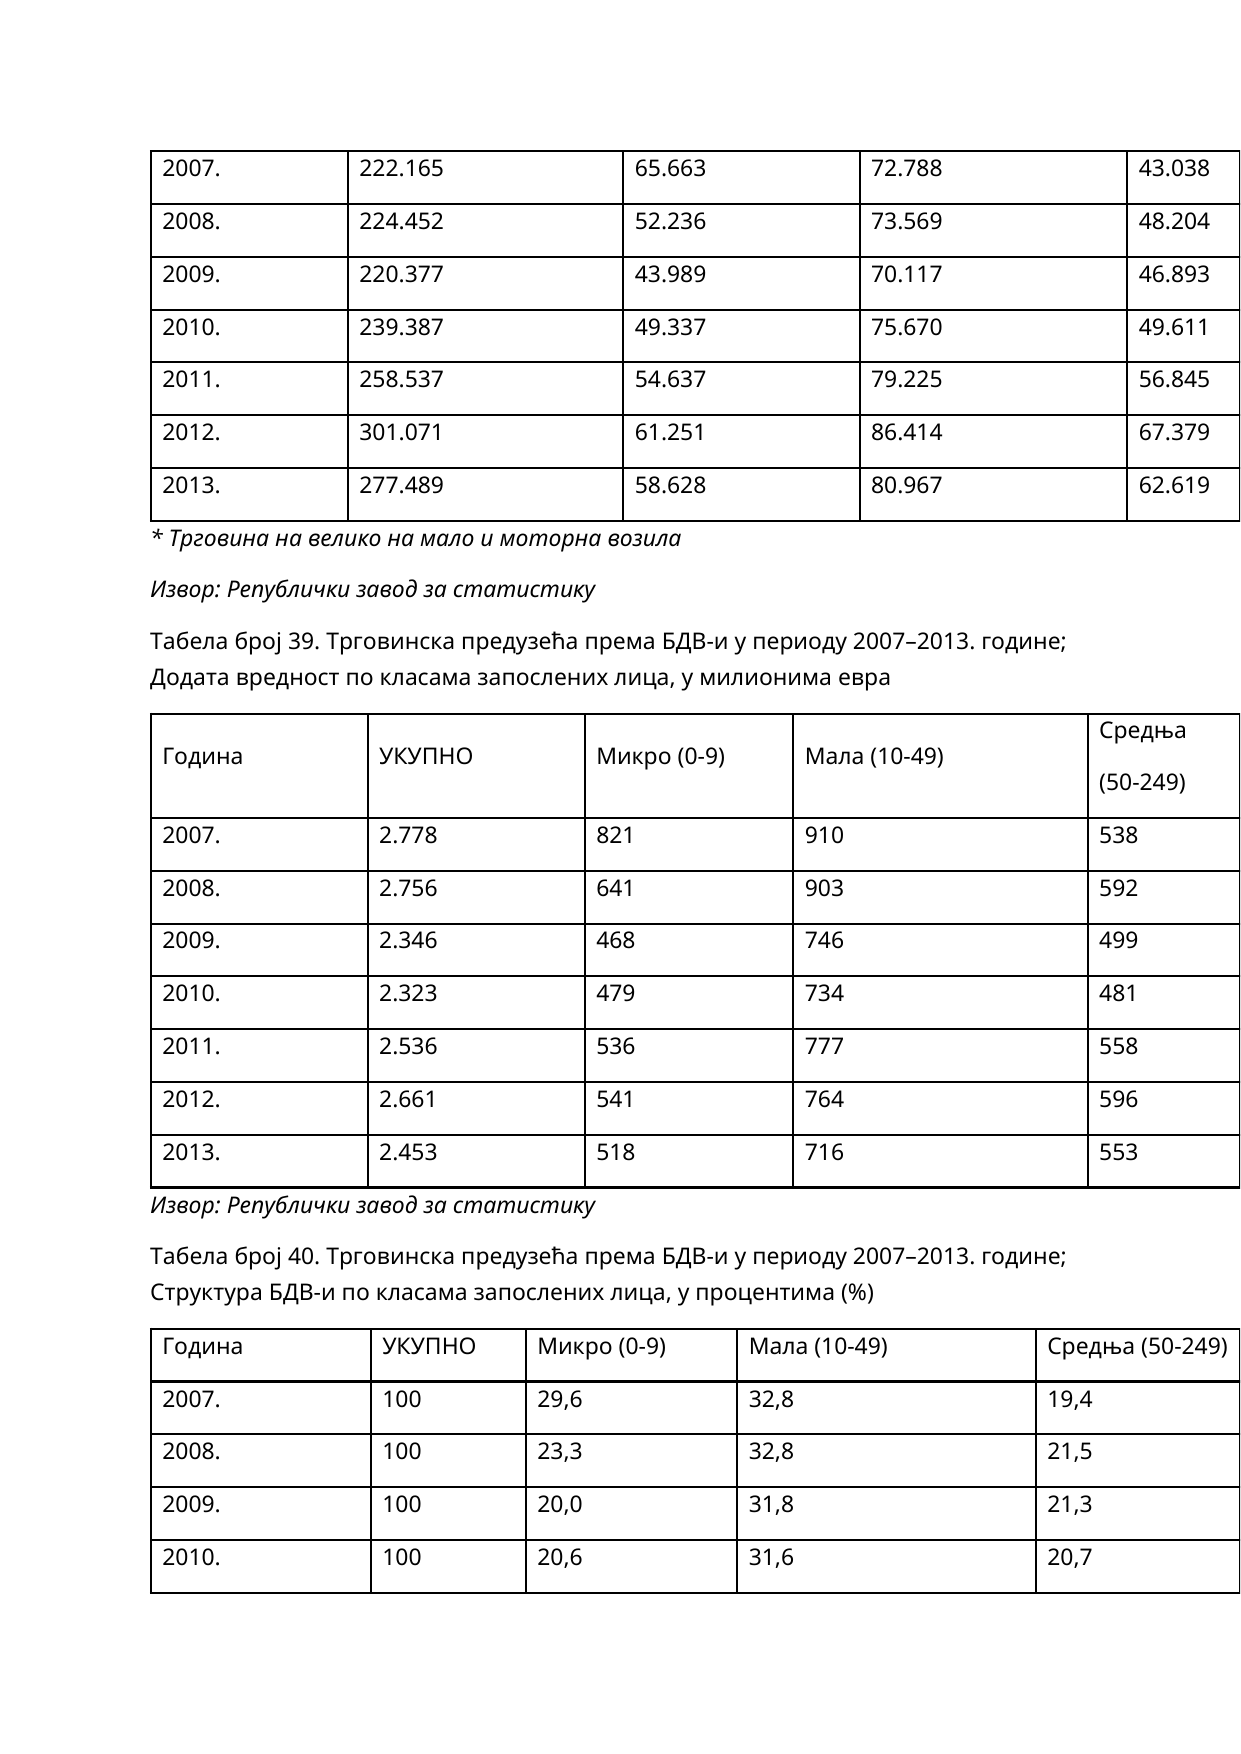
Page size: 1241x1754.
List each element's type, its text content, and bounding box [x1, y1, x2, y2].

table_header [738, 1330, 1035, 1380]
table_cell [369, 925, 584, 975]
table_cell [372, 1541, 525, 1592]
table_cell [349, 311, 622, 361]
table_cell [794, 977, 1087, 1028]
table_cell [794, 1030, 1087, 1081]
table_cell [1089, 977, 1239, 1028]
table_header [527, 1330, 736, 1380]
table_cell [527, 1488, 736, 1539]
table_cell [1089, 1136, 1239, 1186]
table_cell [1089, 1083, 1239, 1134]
text Извор: Републички завод за статистику [150, 1189, 1090, 1220]
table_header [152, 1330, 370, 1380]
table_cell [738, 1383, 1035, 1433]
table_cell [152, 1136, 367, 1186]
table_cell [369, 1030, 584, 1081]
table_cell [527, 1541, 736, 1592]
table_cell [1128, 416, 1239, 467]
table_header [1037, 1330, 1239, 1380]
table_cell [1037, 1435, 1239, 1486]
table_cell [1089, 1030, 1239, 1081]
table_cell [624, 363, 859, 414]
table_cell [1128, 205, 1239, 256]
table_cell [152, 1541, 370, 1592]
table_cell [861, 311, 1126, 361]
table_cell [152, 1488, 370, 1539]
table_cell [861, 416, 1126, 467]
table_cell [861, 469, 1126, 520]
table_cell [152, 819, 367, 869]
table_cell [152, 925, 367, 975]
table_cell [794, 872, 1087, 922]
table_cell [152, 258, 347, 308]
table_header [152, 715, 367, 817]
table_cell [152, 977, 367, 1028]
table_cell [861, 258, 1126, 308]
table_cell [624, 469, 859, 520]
text Извор: Републички завод за статистику [150, 573, 1090, 604]
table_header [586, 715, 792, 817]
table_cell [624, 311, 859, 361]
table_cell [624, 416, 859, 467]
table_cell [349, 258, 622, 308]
text Табела број 39. Трговинска предузећа према БДВ-и у периоду 2007–2013. године; Додата вредност по класама запослених лица, у милионима евра [150, 625, 1090, 692]
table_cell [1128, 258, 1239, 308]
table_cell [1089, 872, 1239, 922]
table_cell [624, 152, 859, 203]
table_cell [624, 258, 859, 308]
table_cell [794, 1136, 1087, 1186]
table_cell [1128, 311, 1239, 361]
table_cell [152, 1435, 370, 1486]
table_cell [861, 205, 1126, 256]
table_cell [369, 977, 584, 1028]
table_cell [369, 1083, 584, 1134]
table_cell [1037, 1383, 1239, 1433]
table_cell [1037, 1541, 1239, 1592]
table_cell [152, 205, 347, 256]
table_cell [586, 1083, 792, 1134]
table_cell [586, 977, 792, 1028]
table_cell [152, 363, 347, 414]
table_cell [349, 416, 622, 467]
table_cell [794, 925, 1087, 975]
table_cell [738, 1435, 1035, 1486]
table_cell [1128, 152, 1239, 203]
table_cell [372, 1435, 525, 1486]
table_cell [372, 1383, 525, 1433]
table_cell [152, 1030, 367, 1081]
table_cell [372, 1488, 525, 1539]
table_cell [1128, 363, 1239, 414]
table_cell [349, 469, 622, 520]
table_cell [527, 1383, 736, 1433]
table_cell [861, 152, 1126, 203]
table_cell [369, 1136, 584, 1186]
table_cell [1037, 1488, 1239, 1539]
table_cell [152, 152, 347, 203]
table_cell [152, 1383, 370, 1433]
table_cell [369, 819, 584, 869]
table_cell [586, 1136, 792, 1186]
text Табела број 40. Трговинска предузећа према БДВ-и у периоду 2007–2013. године; Структура БДВ-и по класама запослених лица, у процентима (%) [150, 1240, 1090, 1307]
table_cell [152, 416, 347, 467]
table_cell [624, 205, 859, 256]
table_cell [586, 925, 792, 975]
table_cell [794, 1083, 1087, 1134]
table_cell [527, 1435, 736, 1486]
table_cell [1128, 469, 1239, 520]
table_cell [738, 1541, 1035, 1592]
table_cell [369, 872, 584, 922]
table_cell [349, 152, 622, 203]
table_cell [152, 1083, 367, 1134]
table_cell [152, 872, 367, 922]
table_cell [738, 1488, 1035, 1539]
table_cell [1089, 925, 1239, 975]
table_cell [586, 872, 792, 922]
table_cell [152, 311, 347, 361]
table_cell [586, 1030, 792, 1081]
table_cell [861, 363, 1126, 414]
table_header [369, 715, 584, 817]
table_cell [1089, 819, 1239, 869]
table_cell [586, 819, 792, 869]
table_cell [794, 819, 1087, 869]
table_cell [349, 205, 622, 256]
text * Трговина на велико на мало и моторна возила [150, 522, 1090, 553]
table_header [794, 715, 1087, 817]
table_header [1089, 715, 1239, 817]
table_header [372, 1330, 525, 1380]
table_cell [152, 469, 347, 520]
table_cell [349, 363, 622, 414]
